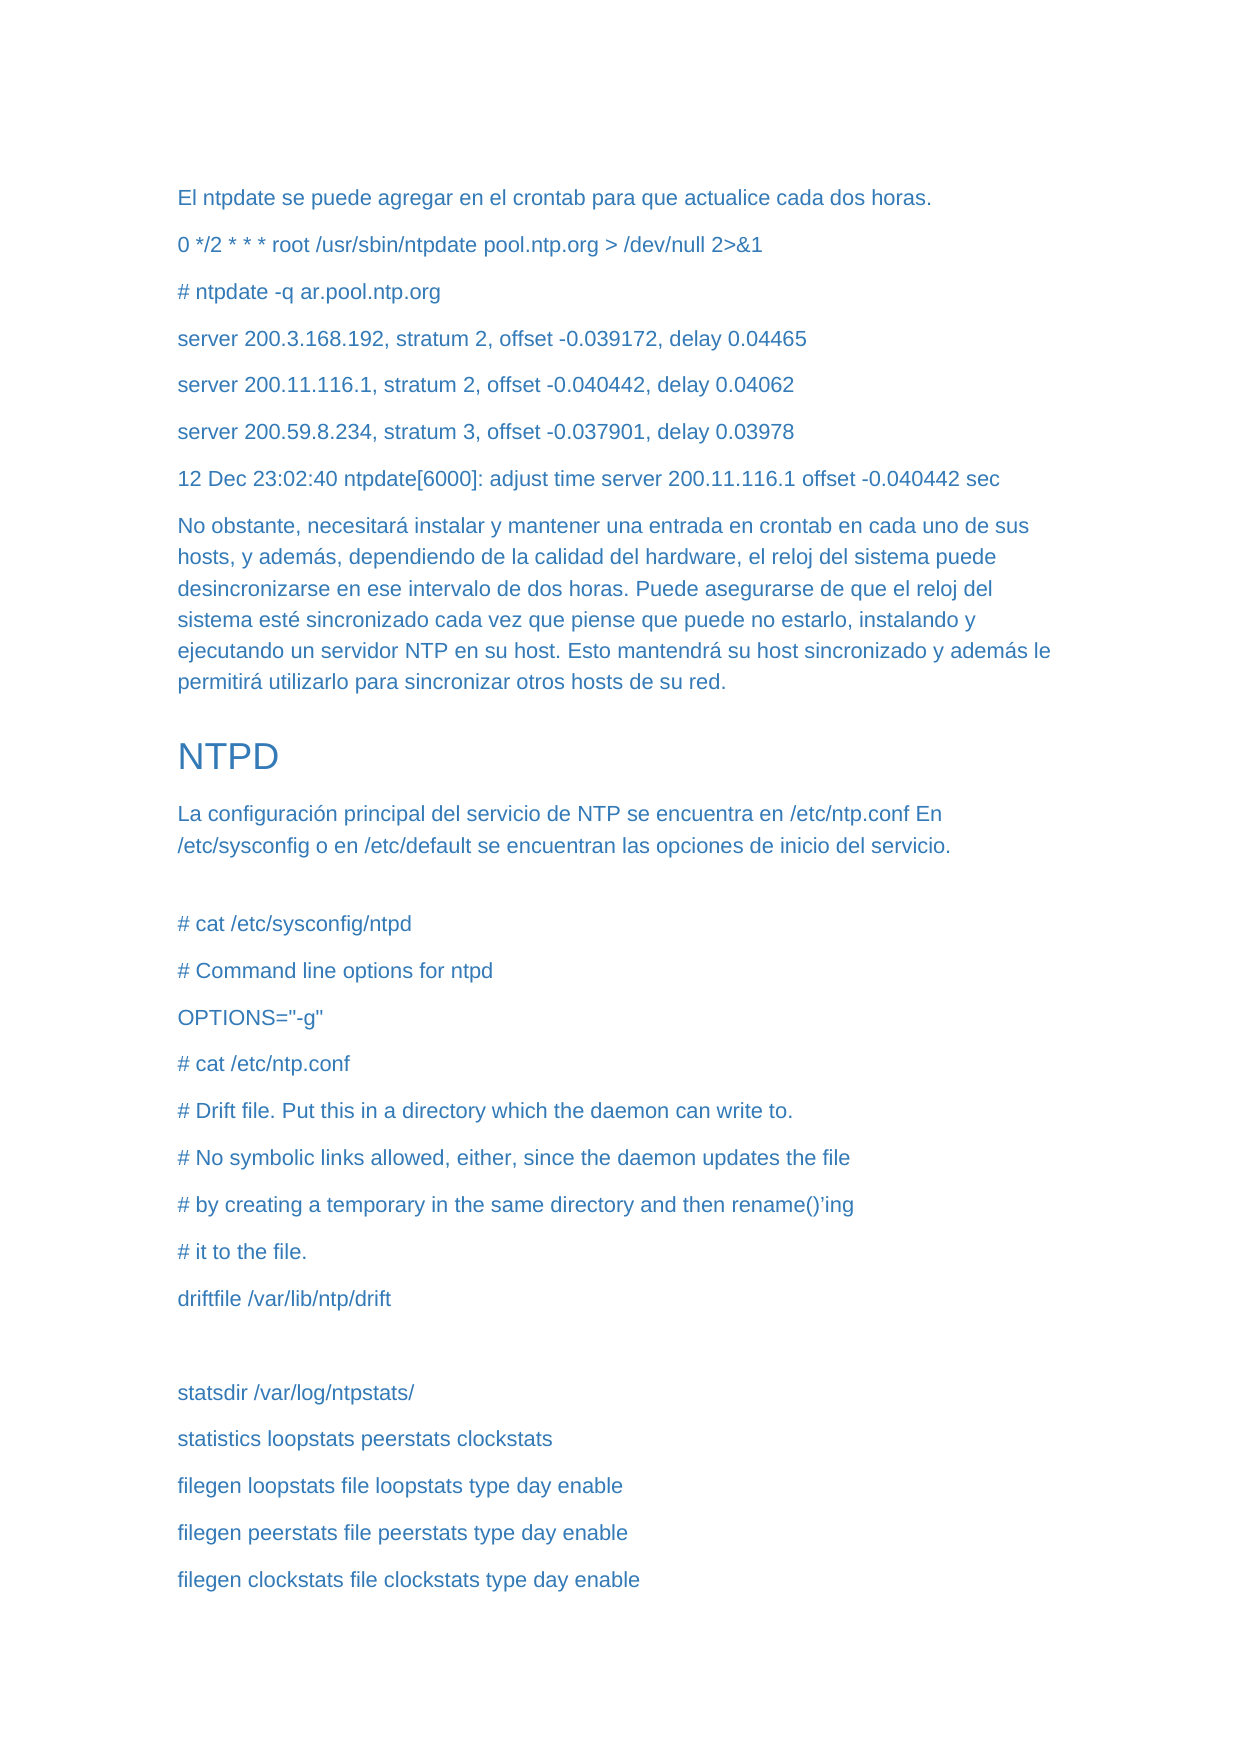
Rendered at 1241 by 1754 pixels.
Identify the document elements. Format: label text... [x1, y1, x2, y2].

text NTPD [177, 726, 1063, 780]
text # cat /etc/sysconfig/ntpd [177, 905, 1063, 936]
text filegen clockstats file clockstats type day enable [177, 1561, 1063, 1592]
text # ntpdate -q ar.pool.ntp.org [177, 273, 1063, 304]
text 12 Dec 23:02:40 ntpdate[6000]: adjust time server 200.11.116.1 offset -0.040442 sec [177, 460, 1063, 491]
text # No symbolic links allowed, either, since the daemon updates the file [177, 1139, 1063, 1170]
text filegen loopstats file loopstats type day enable [177, 1467, 1063, 1498]
text El ntpdate se puede agregar en el crontab para que actualice cada dos horas. [177, 148, 1063, 210]
text # Drift file. Put this in a directory which the daemon can write to. [177, 1092, 1063, 1123]
text # it to the file. [177, 1233, 1063, 1264]
text 0 */2 * * * root /usr/sbin/ntpdate pool.ntp.org > /dev/null 2>&1 [177, 226, 1063, 257]
text server 200.59.8.234, stratum 3, offset -0.037901, delay 0.03978 [177, 413, 1063, 444]
text La configuración principal del servicio de NTP se encuentra en /etc/ntp.conf En /etc/sysconfig o en /etc/default se encuentran las opciones de inicio del servicio. [177, 795, 1063, 889]
text statistics loopstats peerstats clockstats [177, 1420, 1063, 1452]
text # by creating a temporary in the same directory and then rename()’ing [177, 1186, 1063, 1217]
text # cat /etc/ntp.conf [177, 1045, 1063, 1077]
text driftfile /var/lib/ntp/drift [177, 1280, 1063, 1311]
text No obstante, necesitará instalar y mantener una entrada en crontab en cada uno de sus hosts, y además, dependiendo de la calidad del hardware, el reloj del sistema puede desincronizarse en ese intervalo de dos horas. Puede asegurarse de que el reloj del sistema esté sincronizado cada vez que piense que puede no estarlo, instalando y ejecutando un servidor NTP en su host. Esto mantendrá su host sincronizado y además le permitirá utilizarlo para sincronizar otros hosts de su red. [177, 507, 1063, 694]
text statsdir /var/log/ntpstats/ [177, 1373, 1063, 1405]
text filegen peerstats file peerstats type day enable [177, 1514, 1063, 1545]
text server 200.11.116.1, stratum 2, offset -0.040442, delay 0.04062 [177, 366, 1063, 398]
text # Command line options for ntpd [177, 952, 1063, 983]
text OPTIONS="-g" [177, 998, 1063, 1030]
text server 200.3.168.192, stratum 2, offset -0.039172, delay 0.04465 [177, 319, 1063, 351]
